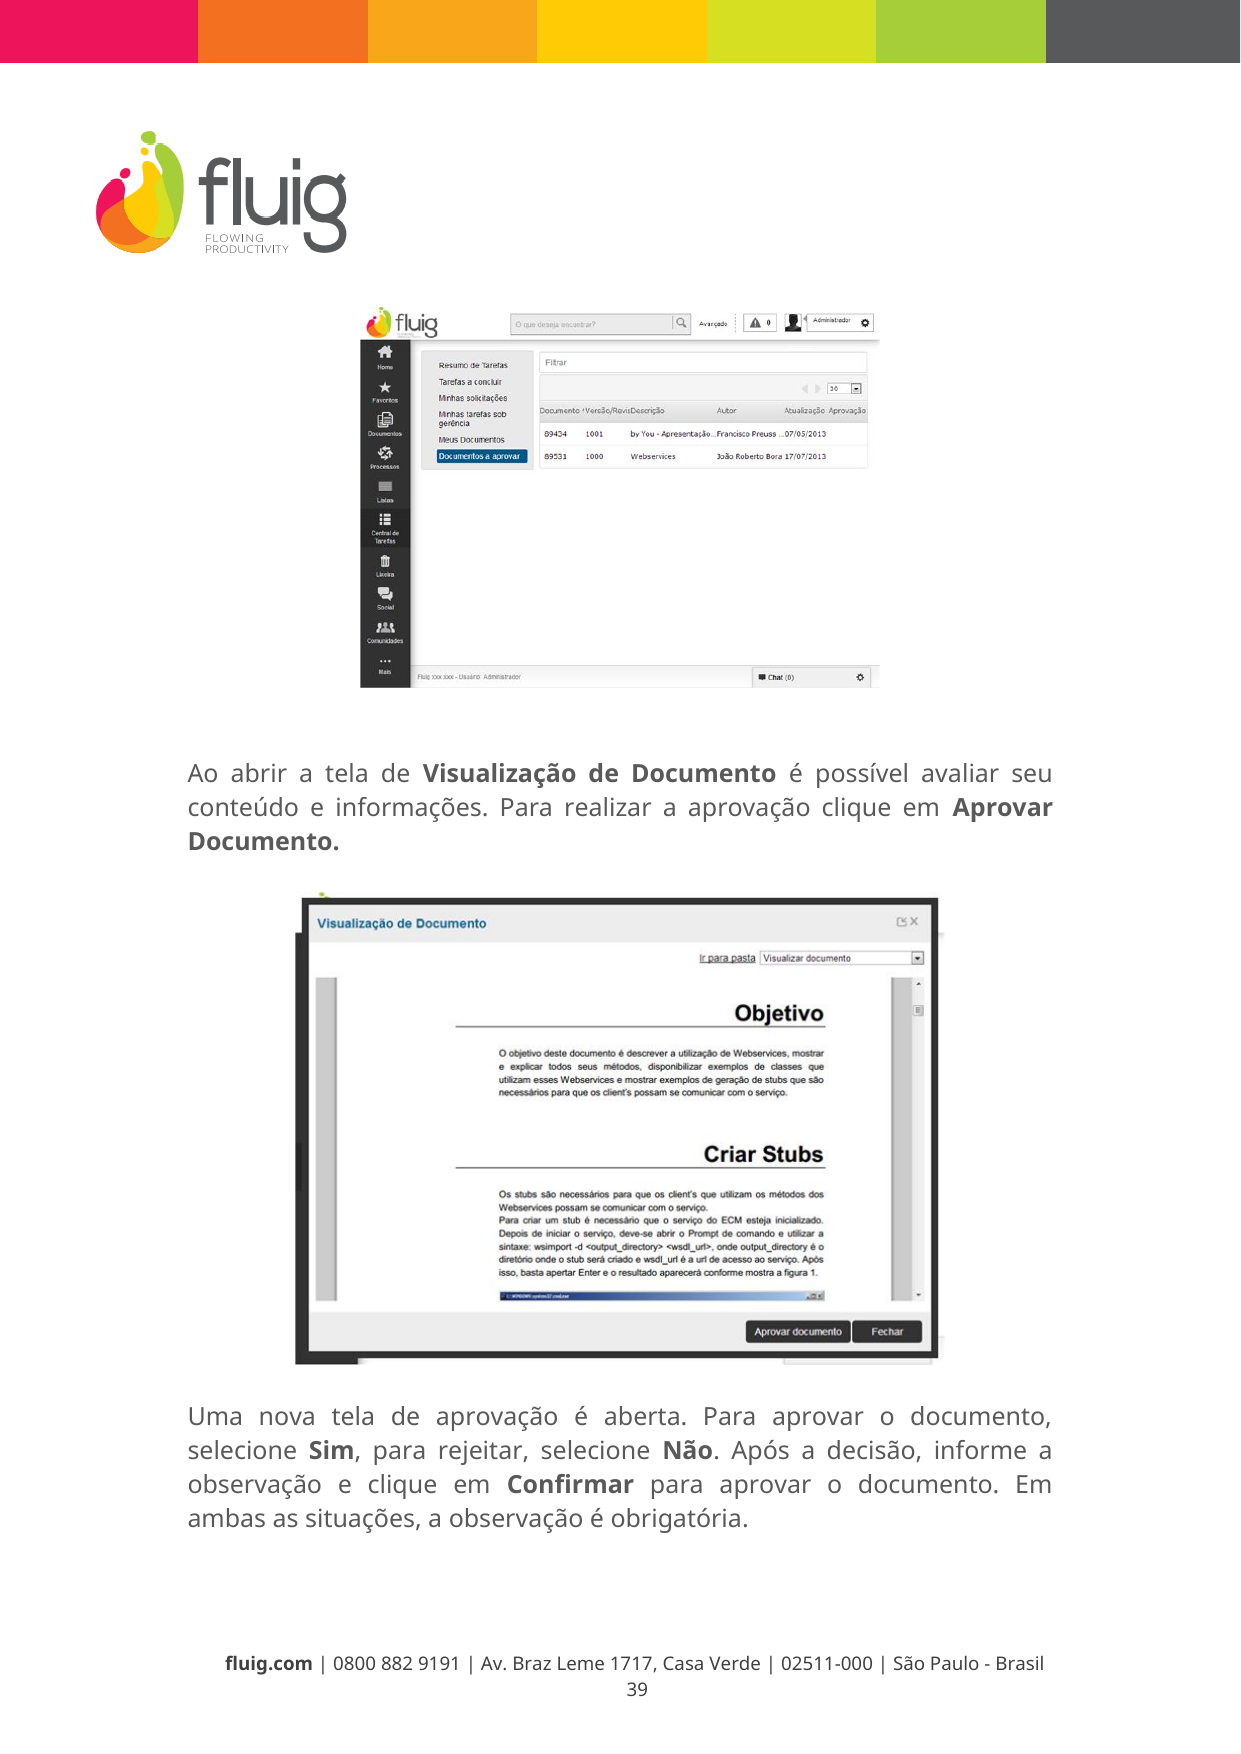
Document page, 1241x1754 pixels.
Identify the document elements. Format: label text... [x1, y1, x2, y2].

picture [360, 307, 880, 688]
text Uma nova tela de aprovação é aberta. Para aprovar o documento, selecione Sim, para rejeitar, selecione Não. Após a decisão, informe a observação e clique em Confirmar para aprovar o documento. Em ambas as situações, a observação é obrigatória. [187, 1398, 1053, 1534]
picture [295, 891, 945, 1365]
text Ao abrir a tela de Visualização de Documento é possível avaliar seu conteúdo e informações. Para realizar a aprovação clique em Aprovar Documento. [187, 756, 1053, 858]
